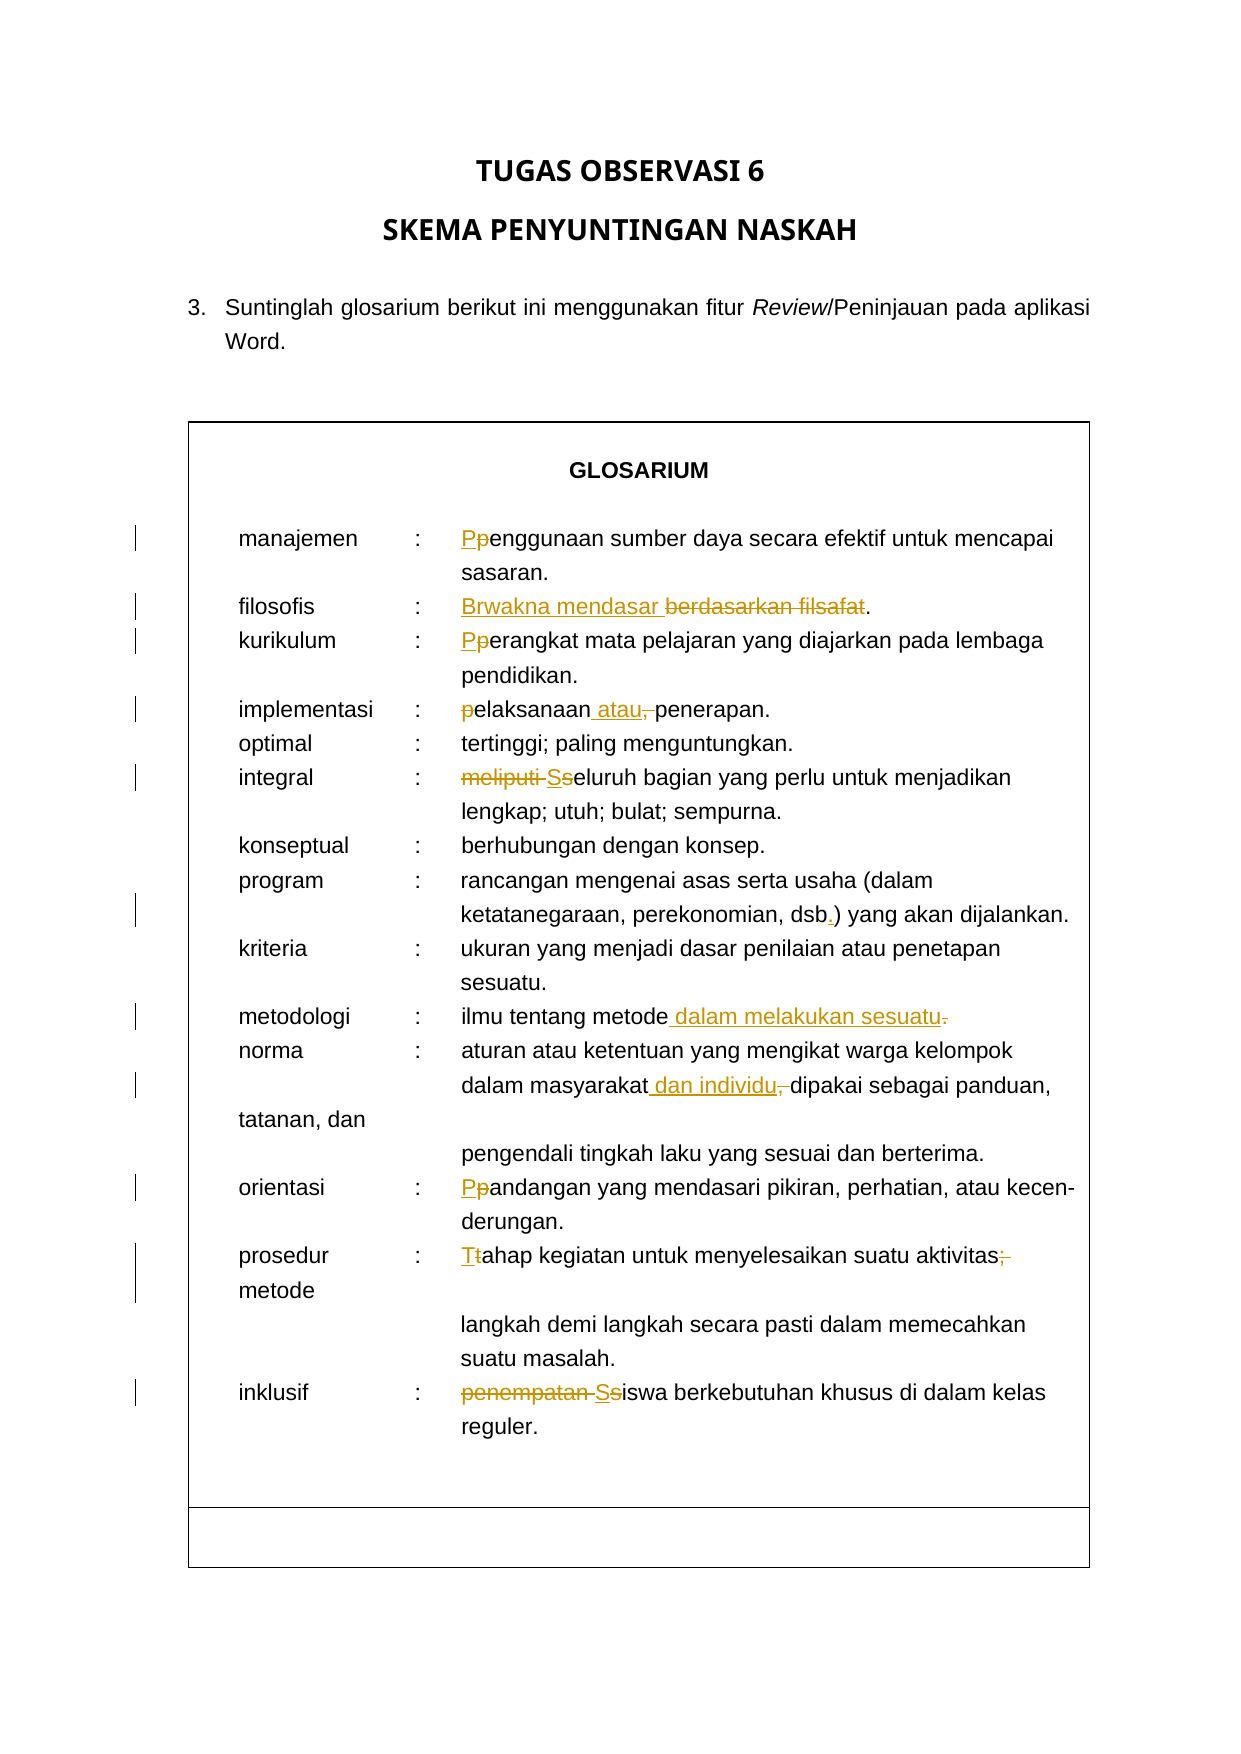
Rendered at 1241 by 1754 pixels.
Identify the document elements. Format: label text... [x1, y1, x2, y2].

text TUGAS OBSERVASI 6 [150, 150, 1090, 190]
table_header GLOSARIUM manajemen : enggunaan sumber daya secara efektif untuk mencapai sasaran. filosofis : . kurikulum : erangkat mata pelajaran yang diajarkan pada lembaga pendidikan. implementasi : elaksanaanpenerapan. optimal : tertinggi; paling menguntungkan. integral : eluruh bagian yang perlu untuk menjadikan lengkap; utuh; bulat; sempurna. konseptual : berhubungan dengan konsep. program : rancangan mengenai asas serta usaha (dalam ketatanegaraan, perekonomian, dsb) yang akan dijalankan. kriteria : ukuran yang menjadi dasar penilaian atau penetapan sesuatu. metodologi : ilmu tentang metode norma : aturan atau ketentuan yang mengikat warga kelompok dalam masyarakatdipakai sebagai panduan, tatanan, dan pengendali tingkah laku yang sesuai dan berterima. orientasi : andangan yang mendasari pikiran, perhatian, atau kecen- derungan. prosedur : ahap kegiatan untuk menyelesaikan suatu aktivitasmetode langkah demi langkah secara pasti dalam memecahkan suatu masalah. inklusif : iswa berkebutuhan khusus di dalam kelas reguler. [189, 423, 1089, 1507]
text SKEMA PENYUNTINGAN NASKAH [150, 209, 1090, 249]
table_cell [189, 1508, 1089, 1567]
list Suntinglah glosarium berikut ini menggunakan fitur Review/Peninjauan pada aplikasi Word. [187, 294, 1090, 354]
